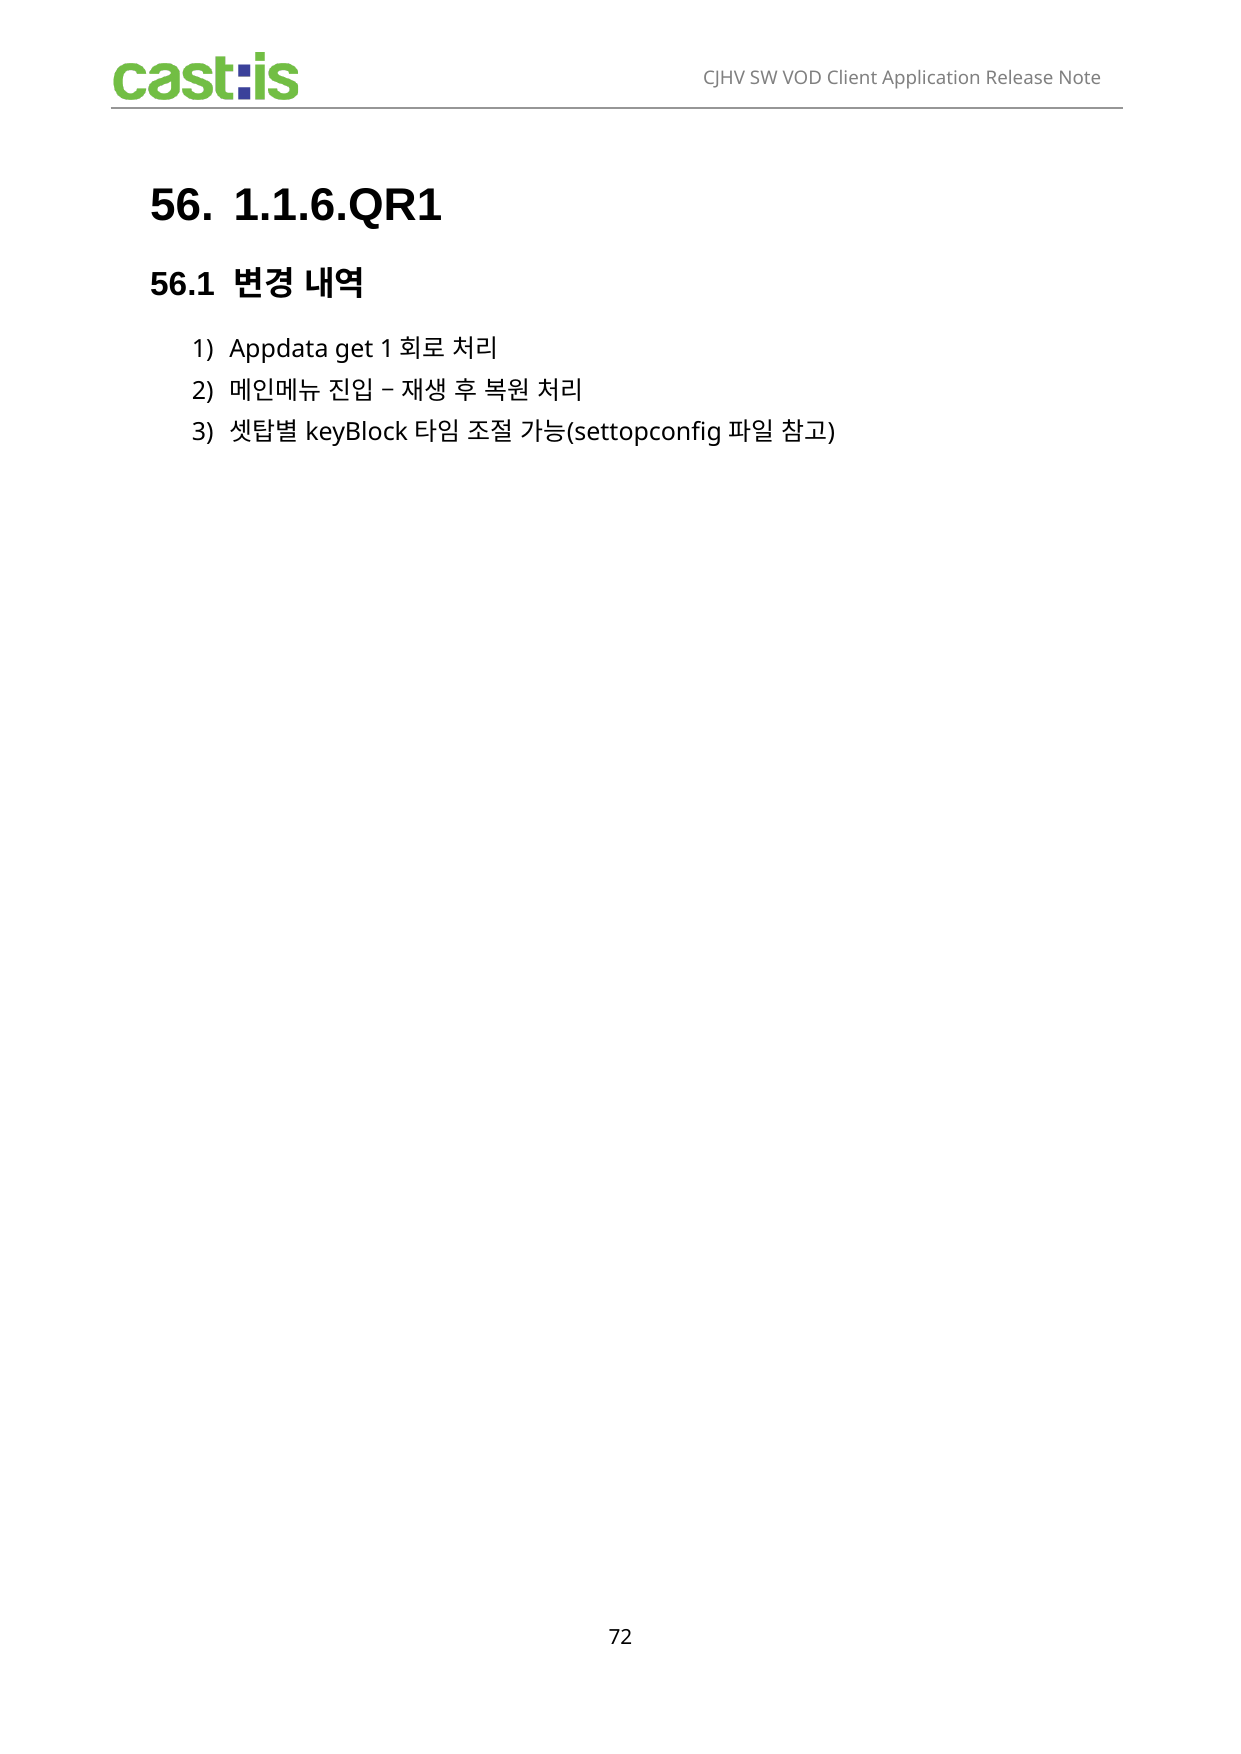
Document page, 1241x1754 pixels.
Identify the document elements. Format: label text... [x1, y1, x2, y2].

text 셋탑별 keyBlock 타임 조절 가능(settopconfig 파일 참고) [192, 412, 1090, 448]
subtitle 1.1.6.QR1 [150, 177, 1090, 230]
picture [113, 52, 299, 100]
list Appdata get 1회로 처리 [192, 328, 1090, 365]
text 메인메뉴 진입 – 재생 후 복원 처리 [192, 370, 1090, 406]
subtitle 변경 내역 [150, 256, 1090, 304]
